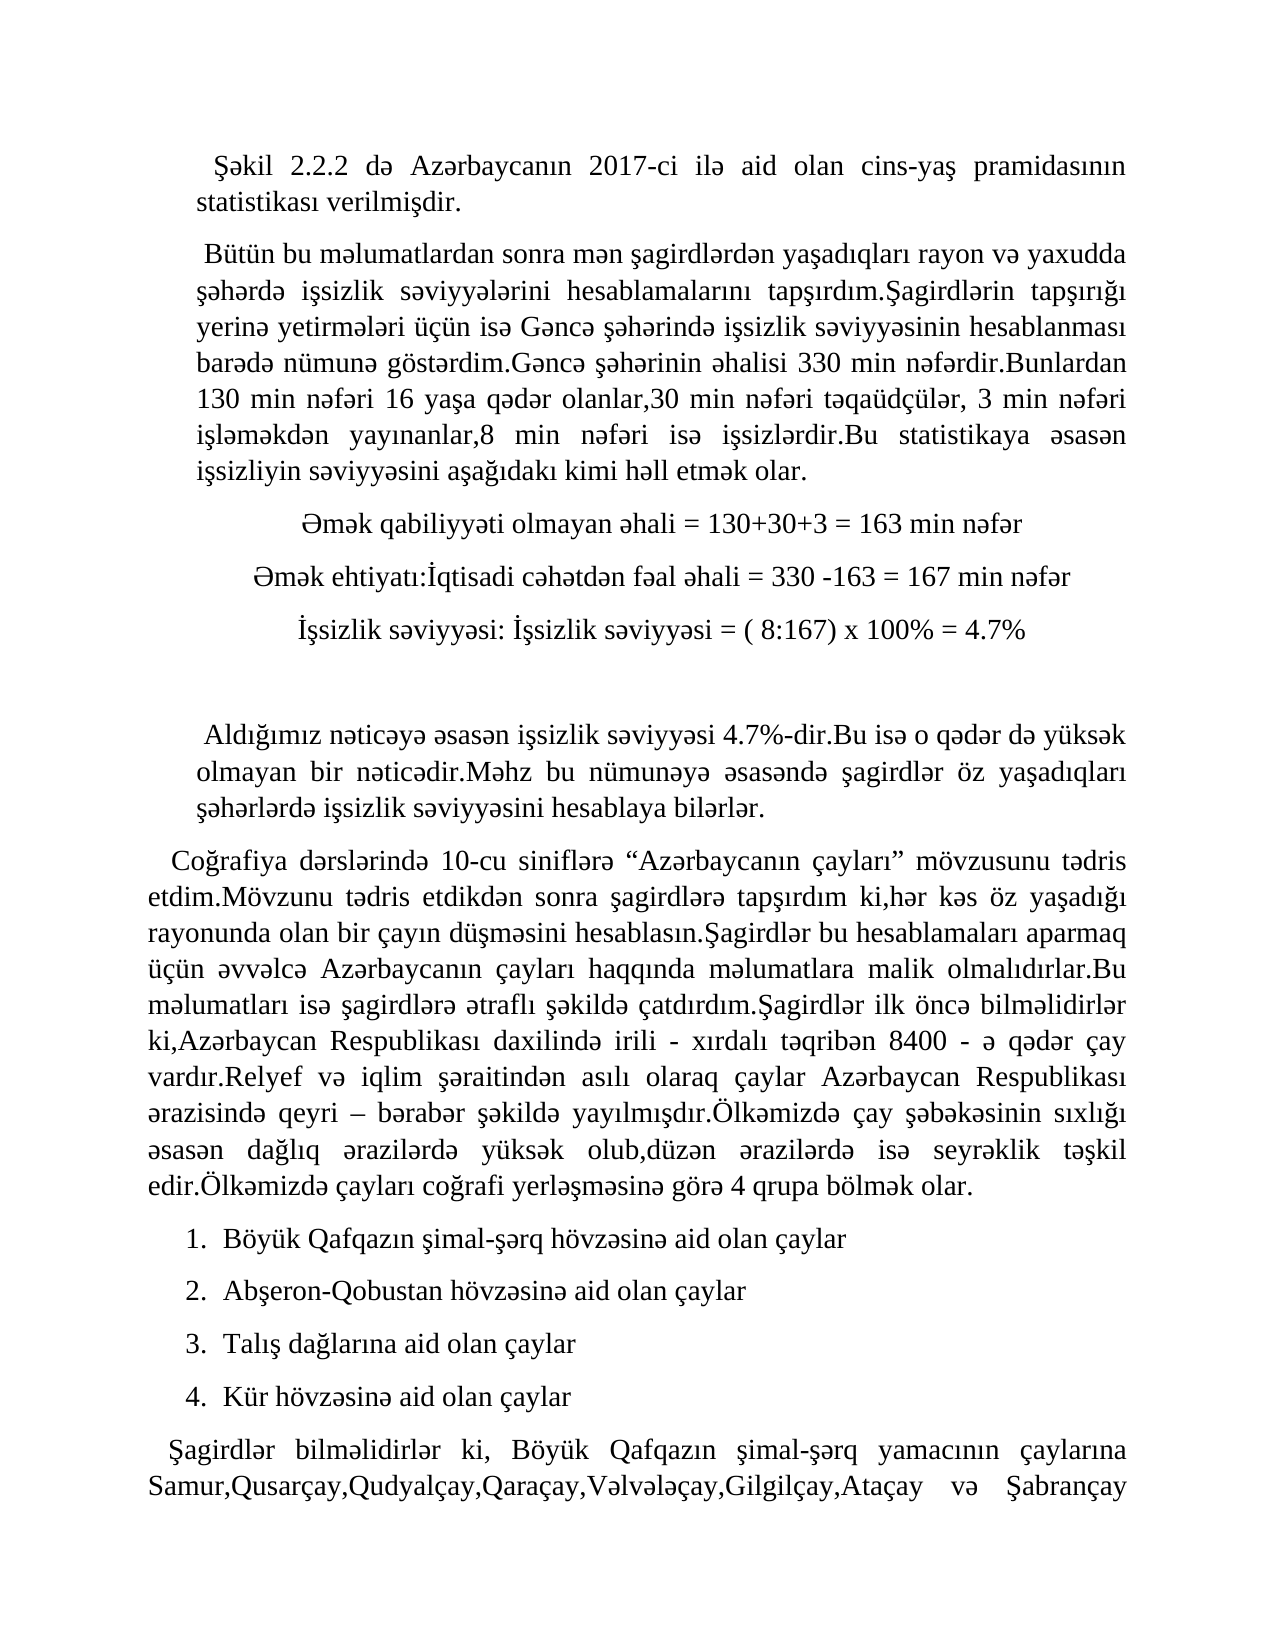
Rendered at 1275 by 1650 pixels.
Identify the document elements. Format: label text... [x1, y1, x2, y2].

text Coğrafiya dərslərində 10-cu siniflərə “Azərbaycanın çayları” mövzusunu tədris etdim.Mövzunu tədris etdikdən sonra şagirdlərə tapşırdım ki,hər kəs öz yaşadığı rayonunda olan bir çayın düşməsini hesablasın.Şagirdlər bu hesablamaları aparmaq üçün əvvəlcə Azərbaycanın çayları haqqında məlumatlara malik olmalıdırlar.Bu məlumatları isə şagirdlərə ətraflı şəkildə çatdırdım.Şagirdlər ilk öncə bilməlidirlər ki,Azərbaycan Respublikası daxilində irili - xırdalı təqribən 8400 - ə qədər çay vardır.Relyef və iqlim şəraitindən asılı olaraq çaylar Azərbaycan Respublikası ərazisində qeyri – bərabər şəkildə yayılmışdır.Ölkəmizdə çay şəbəkəsinin sıxlığı əsasən dağlıq ərazilərdə yüksək olub,düzən ərazilərdə isə seyrəklik təşkil edir.Ölkəmizdə çayları coğrafi yerləşməsinə görə 4 qrupa bölmək olar. [148, 843, 1127, 1201]
list Böyük Qafqazın şimal-şərq hövzəsinə aid olan çaylar [185, 1221, 1127, 1254]
text İşsizlik səviyyəsi: İşsizlik səviyyəsi = ( 8:167) x 100% = 4.7% [196, 612, 1127, 645]
text Əmək ehtiyatı:İqtisadi cəhətdən fəal əhali = 330 -163 = 167 min nəfər [196, 559, 1127, 593]
text Aldığımız nəticəyə əsasən işsizlik səviyyəsi 4.7%-dir.Bu isə o qədər də yüksək olmayan bir nəticədir.Məhz bu nümunəyə əsasəndə şagirdlər öz yaşadıqları şəhərlərdə işsizlik səviyyəsini hesablaya bilərlər. [196, 717, 1127, 823]
text Şəkil 2.2.2 də Azərbaycanın 2017-ci ilə aid olan cins-yaş pramidasının statistikası verilmişdir. [196, 148, 1127, 217]
list Abşeron-Qobustan hövzəsinə aid olan çaylar [185, 1273, 1127, 1307]
text Əmək qabiliyyəti olmayan əhali = 130+30+3 = 163 min nəfər [196, 506, 1127, 540]
list Kür hövzəsinə aid olan çaylar [185, 1379, 1127, 1413]
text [148, 1432, 1127, 1502]
text Bütün bu məlumatlardan sonra mən şagirdlərdən yaşadıqları rayon və yaxudda şəhərdə işsizlik səviyyələrini hesablamalarını tapşırdım.Şagirdlərin tapşırığı yerinə yetirmələri üçün isə Gəncə şəhərində işsizlik səviyyəsinin hesablanması barədə nümunə göstərdim.Gəncə şəhərinin əhalisi 330 min nəfərdir.Bunlardan 130 min nəfəri 16 yaşa qədər olanlar,30 min nəfəri təqaüdçülər, 3 min nəfəri işləməkdən yayınanlar,8 min nəfəri isə işsizlərdir.Bu statistikaya əsasən işsizliyin səviyyəsini aşağıdakı kimi həll etmək olar. [196, 237, 1127, 487]
list Talış dağlarına aid olan çaylar [185, 1326, 1127, 1360]
